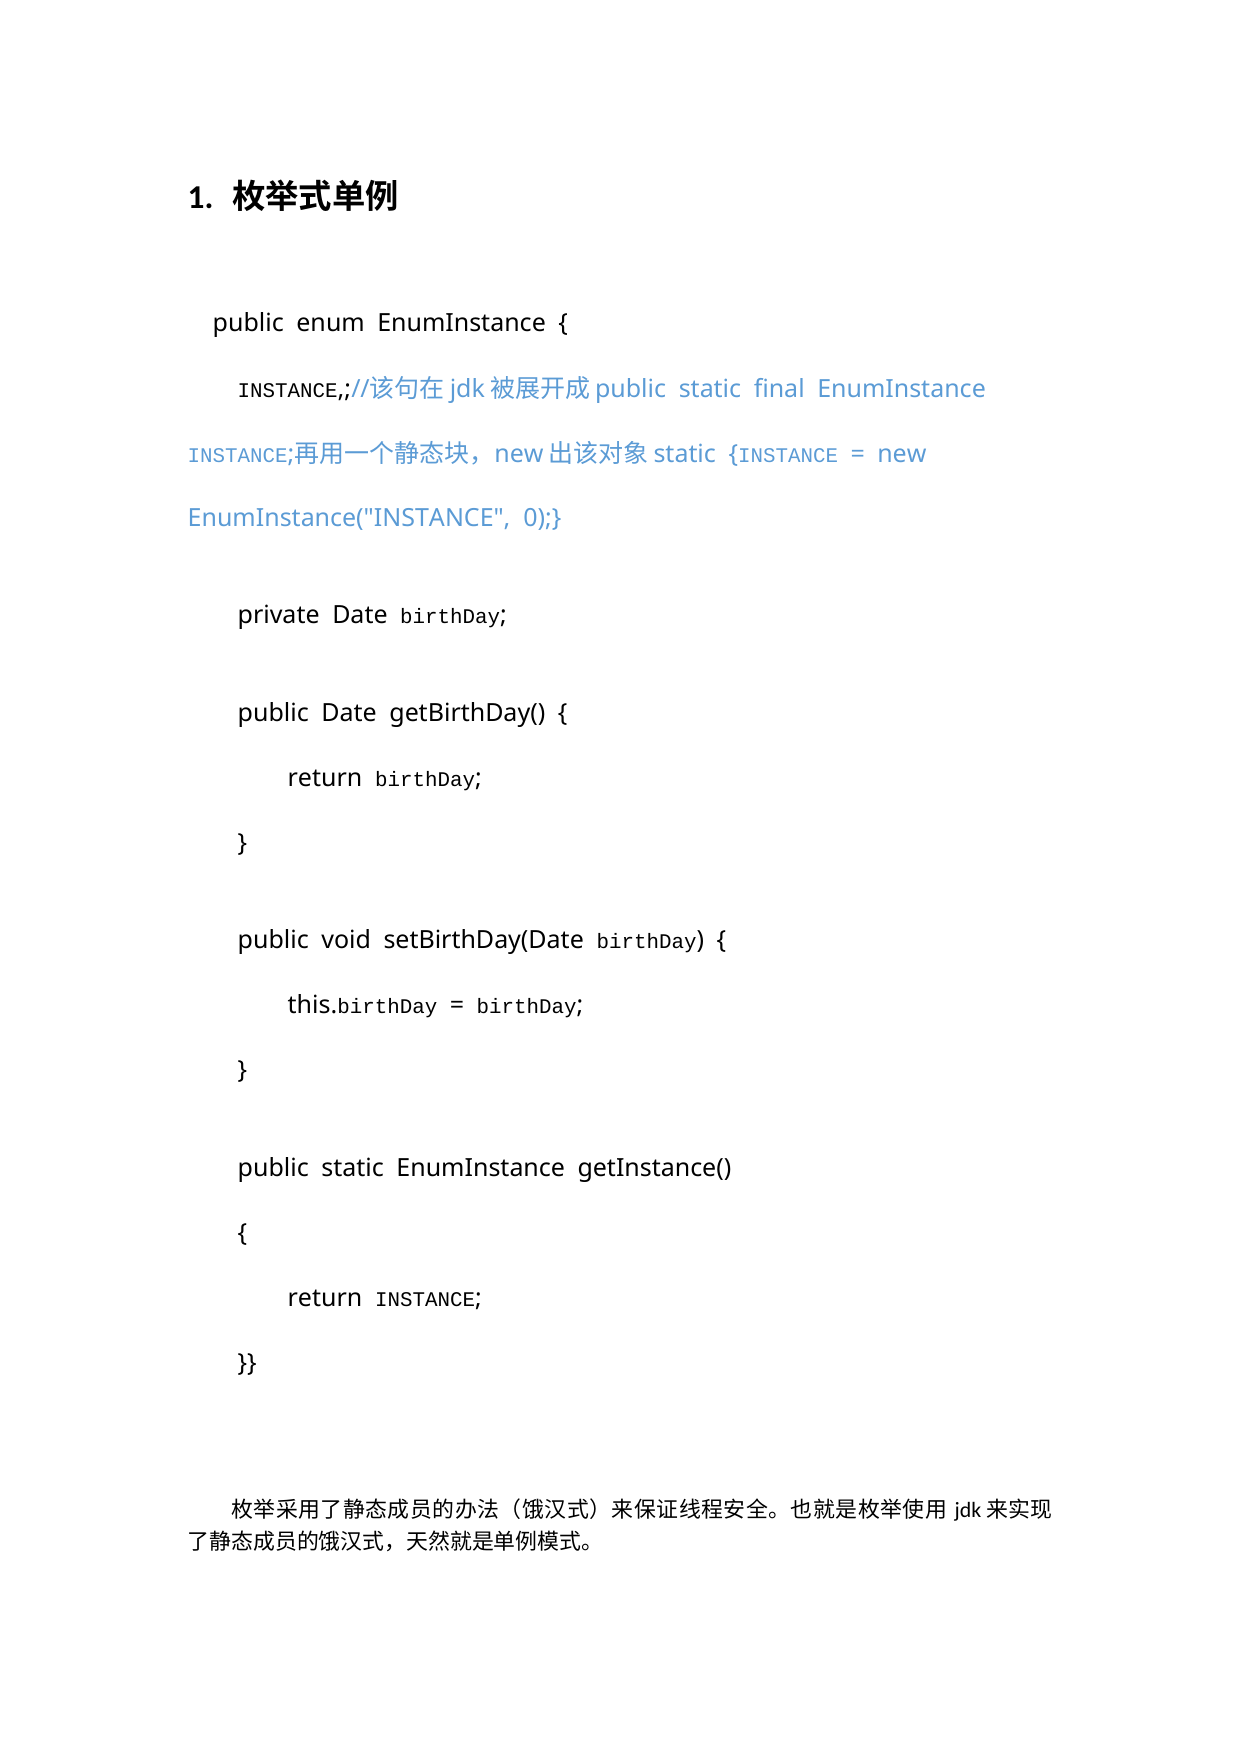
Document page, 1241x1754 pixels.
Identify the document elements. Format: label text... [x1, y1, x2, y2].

text } [187, 1036, 1053, 1101]
text }} [187, 1329, 1053, 1394]
text public static EnumInstance getInstance() [187, 1134, 1053, 1199]
text return birthDay; [187, 744, 1053, 809]
text this.birthDay = birthDay; [187, 971, 1053, 1036]
text public enum EnumInstance { [187, 289, 1053, 354]
text public void setBirthDay(Date birthDay) { [187, 906, 1053, 971]
subtitle 枚举式单例 [187, 162, 1053, 227]
text public Date getBirthDay() { [187, 679, 1053, 744]
text private Date birthDay; [187, 581, 1053, 646]
text 枚举采用了静态成员的办法（饿汉式）来保证线程安全。也就是枚举使用jdk来实现了静态成员的饿汉式，天然就是单例模式。 [187, 1491, 1053, 1556]
text { [187, 1199, 1053, 1264]
text } [187, 809, 1053, 874]
text INSTANCE,;//该句在jdk被展开成public static final EnumInstance INSTANCE;再用一个静态块，new出该对象static {INSTANCE = new EnumInstance("INSTANCE", 0);} [187, 354, 1053, 549]
text return INSTANCE; [187, 1264, 1053, 1329]
